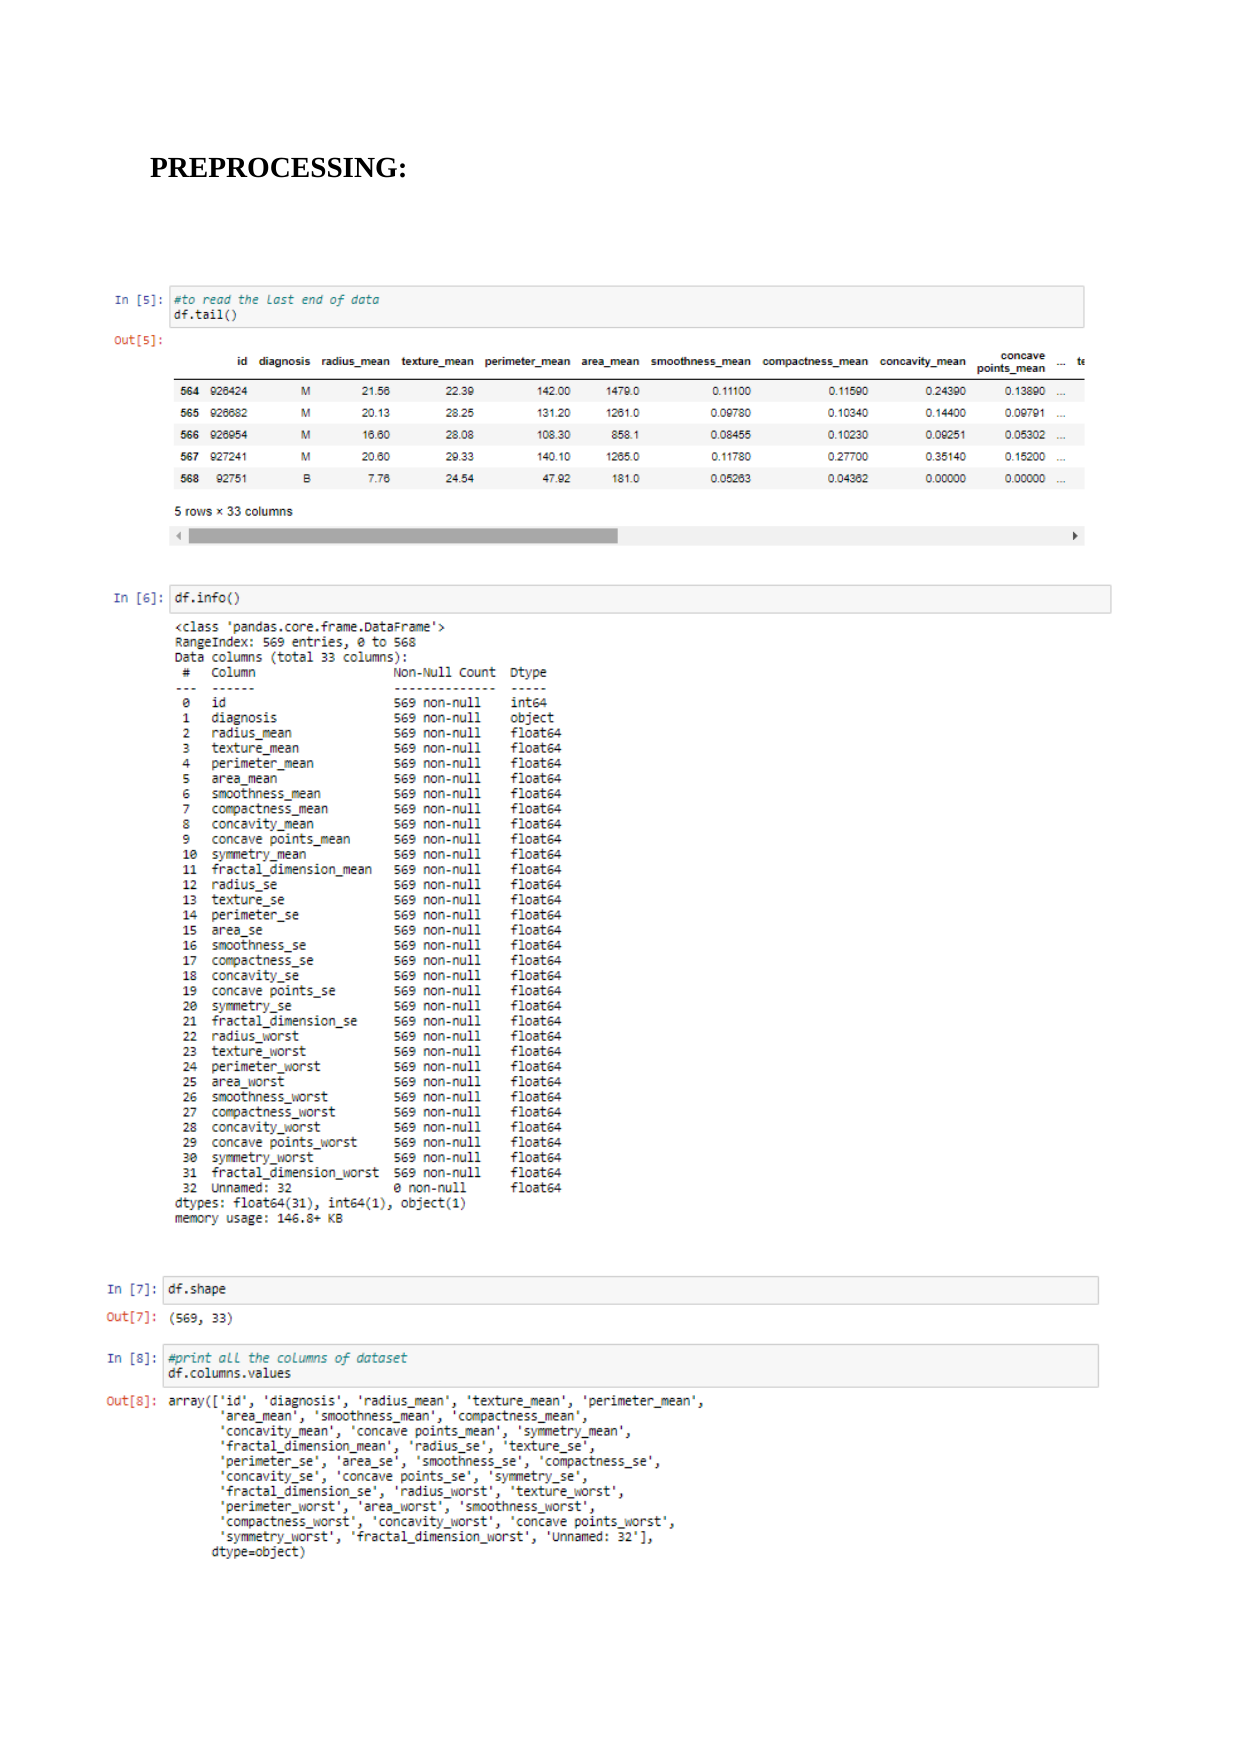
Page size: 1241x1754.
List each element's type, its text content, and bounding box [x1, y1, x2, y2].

subtitle PREPROCESSING: [150, 150, 1090, 183]
picture [105, 581, 1118, 1243]
picture [105, 1261, 1118, 1579]
picture [105, 281, 1103, 563]
